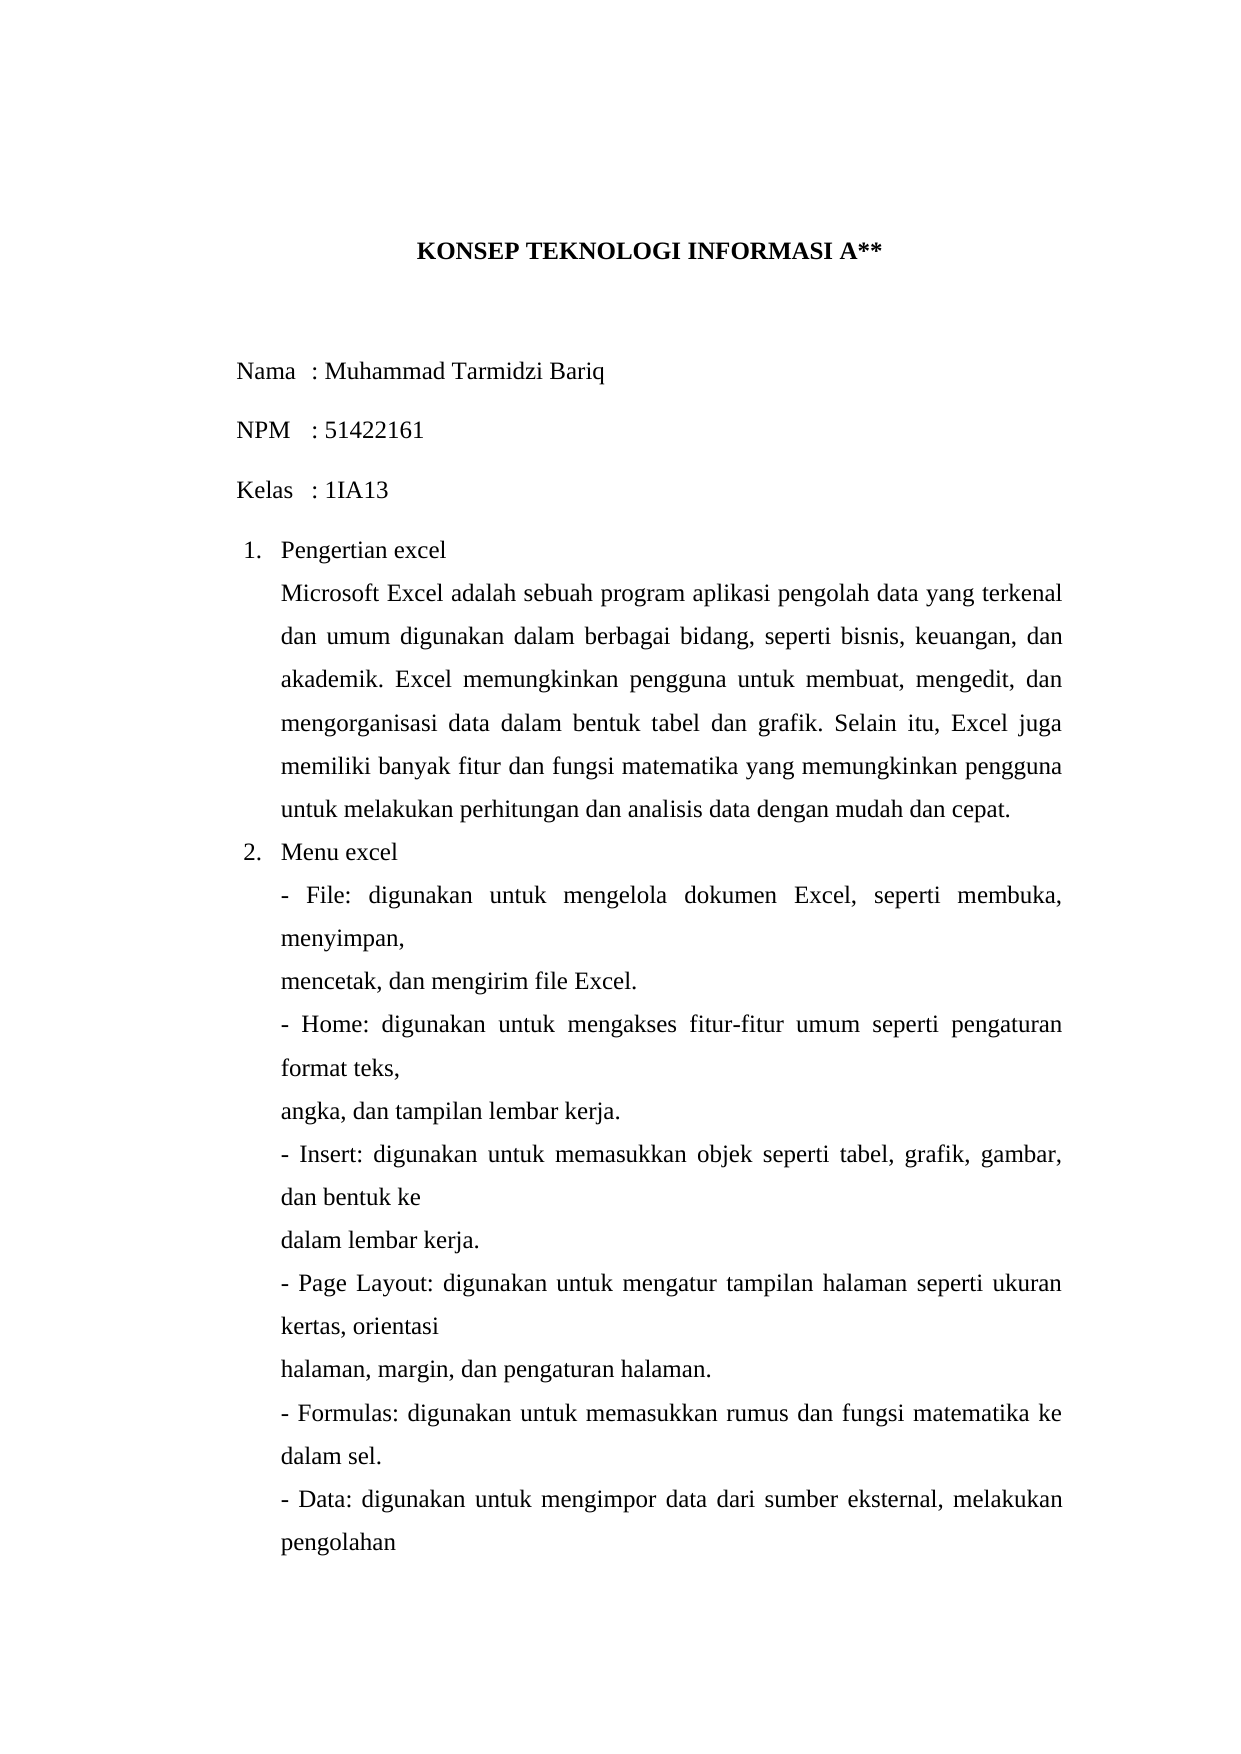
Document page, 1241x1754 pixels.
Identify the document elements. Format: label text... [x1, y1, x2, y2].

list - Formulas: digunakan untuk memasukkan rumus dan fungsi matematika ke dalam sel. [281, 1398, 1063, 1469]
text KONSEP TEKNOLOGI INFORMASI A** [236, 236, 1063, 265]
list - File: digunakan untuk mengelola dokumen Excel, seperti membuka, menyimpan, [281, 880, 1063, 952]
list angka, dan tampilan lembar kerja. [281, 1096, 1063, 1124]
text NPM : 51422161 [236, 416, 1063, 444]
list Microsoft Excel adalah sebuah program aplikasi pengolah data yang terkenal dan umum digunakan dalam berbagai bidang, seperti bisnis, keuangan, dan akademik. Excel memungkinkan pengguna untuk membuat, mengedit, dan mengorganisasi data dalam bentuk tabel dan grafik. Selain itu, Excel juga memiliki banyak fitur dan fungsi matematika yang memungkinkan pengguna untuk melakukan perhitungan dan analisis data dengan mudah dan cepat. [281, 578, 1063, 823]
list mencetak, dan mengirim file Excel. [281, 966, 1063, 995]
list Menu excel [243, 837, 1063, 866]
list - Page Layout: digunakan untuk mengatur tampilan halaman seperti ukuran kertas, orientasi [281, 1268, 1063, 1340]
list - Insert: digunakan untuk memasukkan objek seperti tabel, grafik, gambar, dan bentuk ke [281, 1139, 1063, 1211]
list halaman, margin, dan pengaturan halaman. [281, 1354, 1063, 1383]
list dalam lembar kerja. [281, 1225, 1063, 1254]
list Pengertian excel [243, 535, 1063, 564]
text Nama : Muhammad Tarmidzi Bariq [236, 356, 1063, 384]
list - Home: digunakan untuk mengakses fitur-fitur umum seperti pengaturan format teks, [281, 1009, 1063, 1081]
text Kelas : 1IA13 [236, 475, 1063, 504]
list - Data: digunakan untuk mengimpor data dari sumber eksternal, melakukan pengolahan [281, 1484, 1063, 1556]
